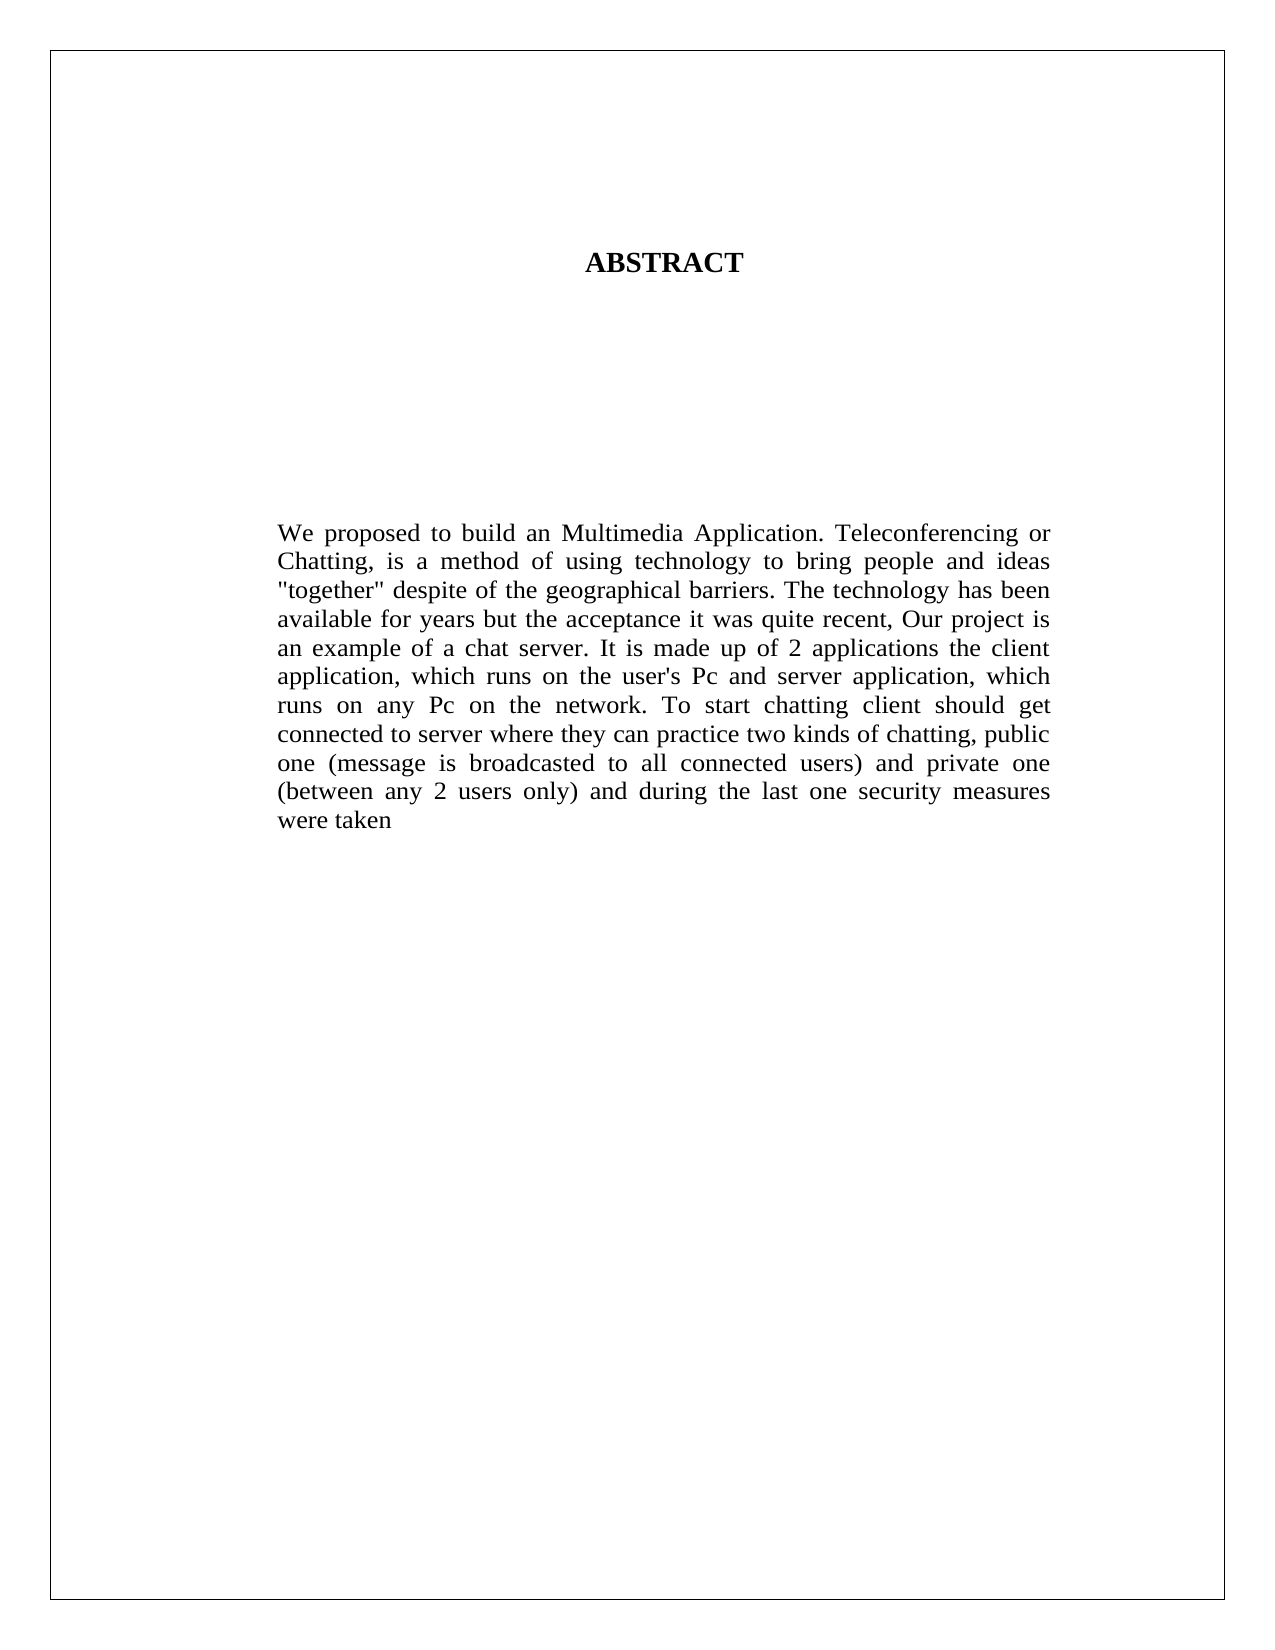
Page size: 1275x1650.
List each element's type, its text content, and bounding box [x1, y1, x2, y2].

subtitle We proposed to build an Multimedia Application. Teleconferencing or Chatting, is a method of using technology to bring people and ideas "together" despite of the geographical barriers. The technology has been available for years but the acceptance it was quite recent, Our project is an example of a chat server. It is made up of 2 applications the client application, which runs on the user's Pc and server application, which runs on any Pc on the network. To start chatting client should get connected to server where they can practice two kinds of chatting, public one (message is broadcasted to all connected users) and private one (between any 2 users only) and during the last one security measures were taken [277, 518, 1052, 834]
subtitle ABSTRACT [277, 245, 1052, 279]
